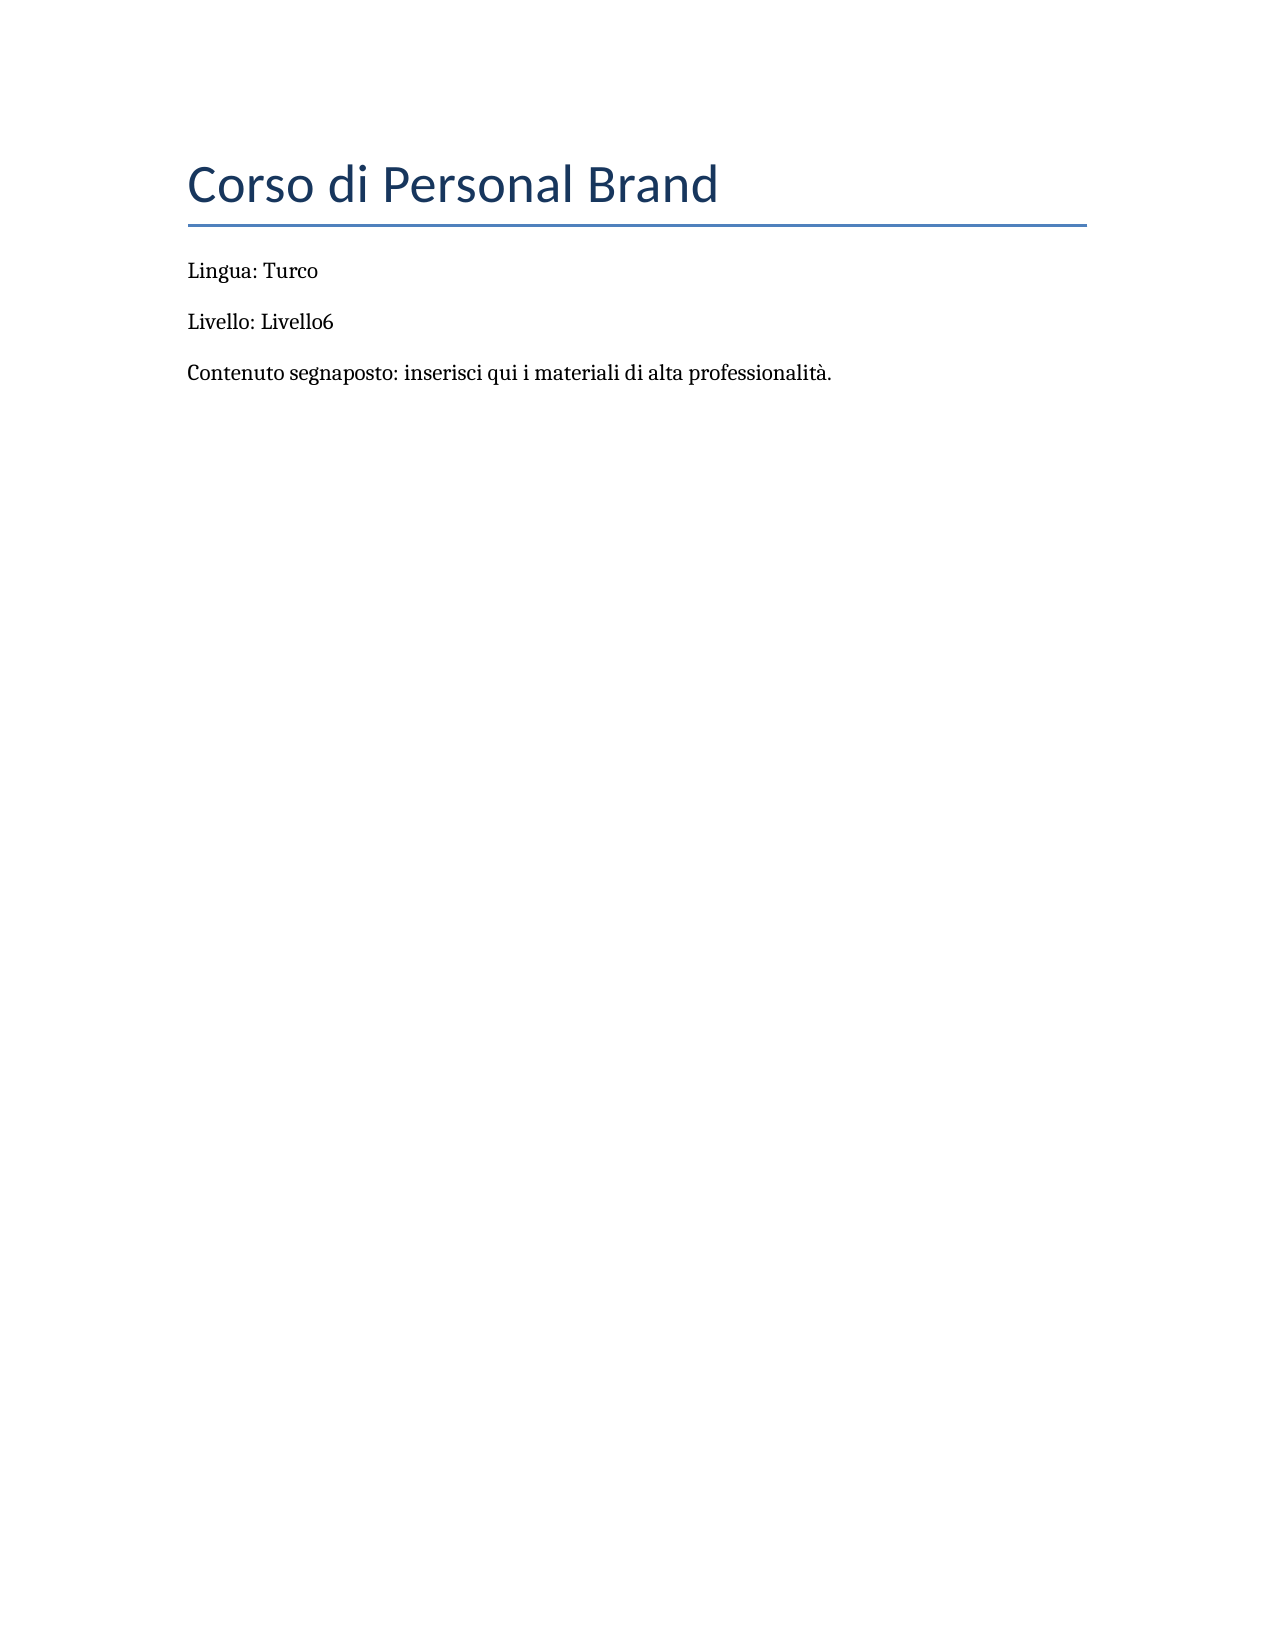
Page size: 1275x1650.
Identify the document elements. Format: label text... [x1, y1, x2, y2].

text Contenuto segnaposto: inserisci qui i materiali di alta professionalità. [187, 360, 1087, 386]
text Lingua: Turco [187, 258, 1087, 284]
text Livello: Livello6 [187, 309, 1087, 335]
title Corso di Personal Brand [187, 150, 1087, 227]
